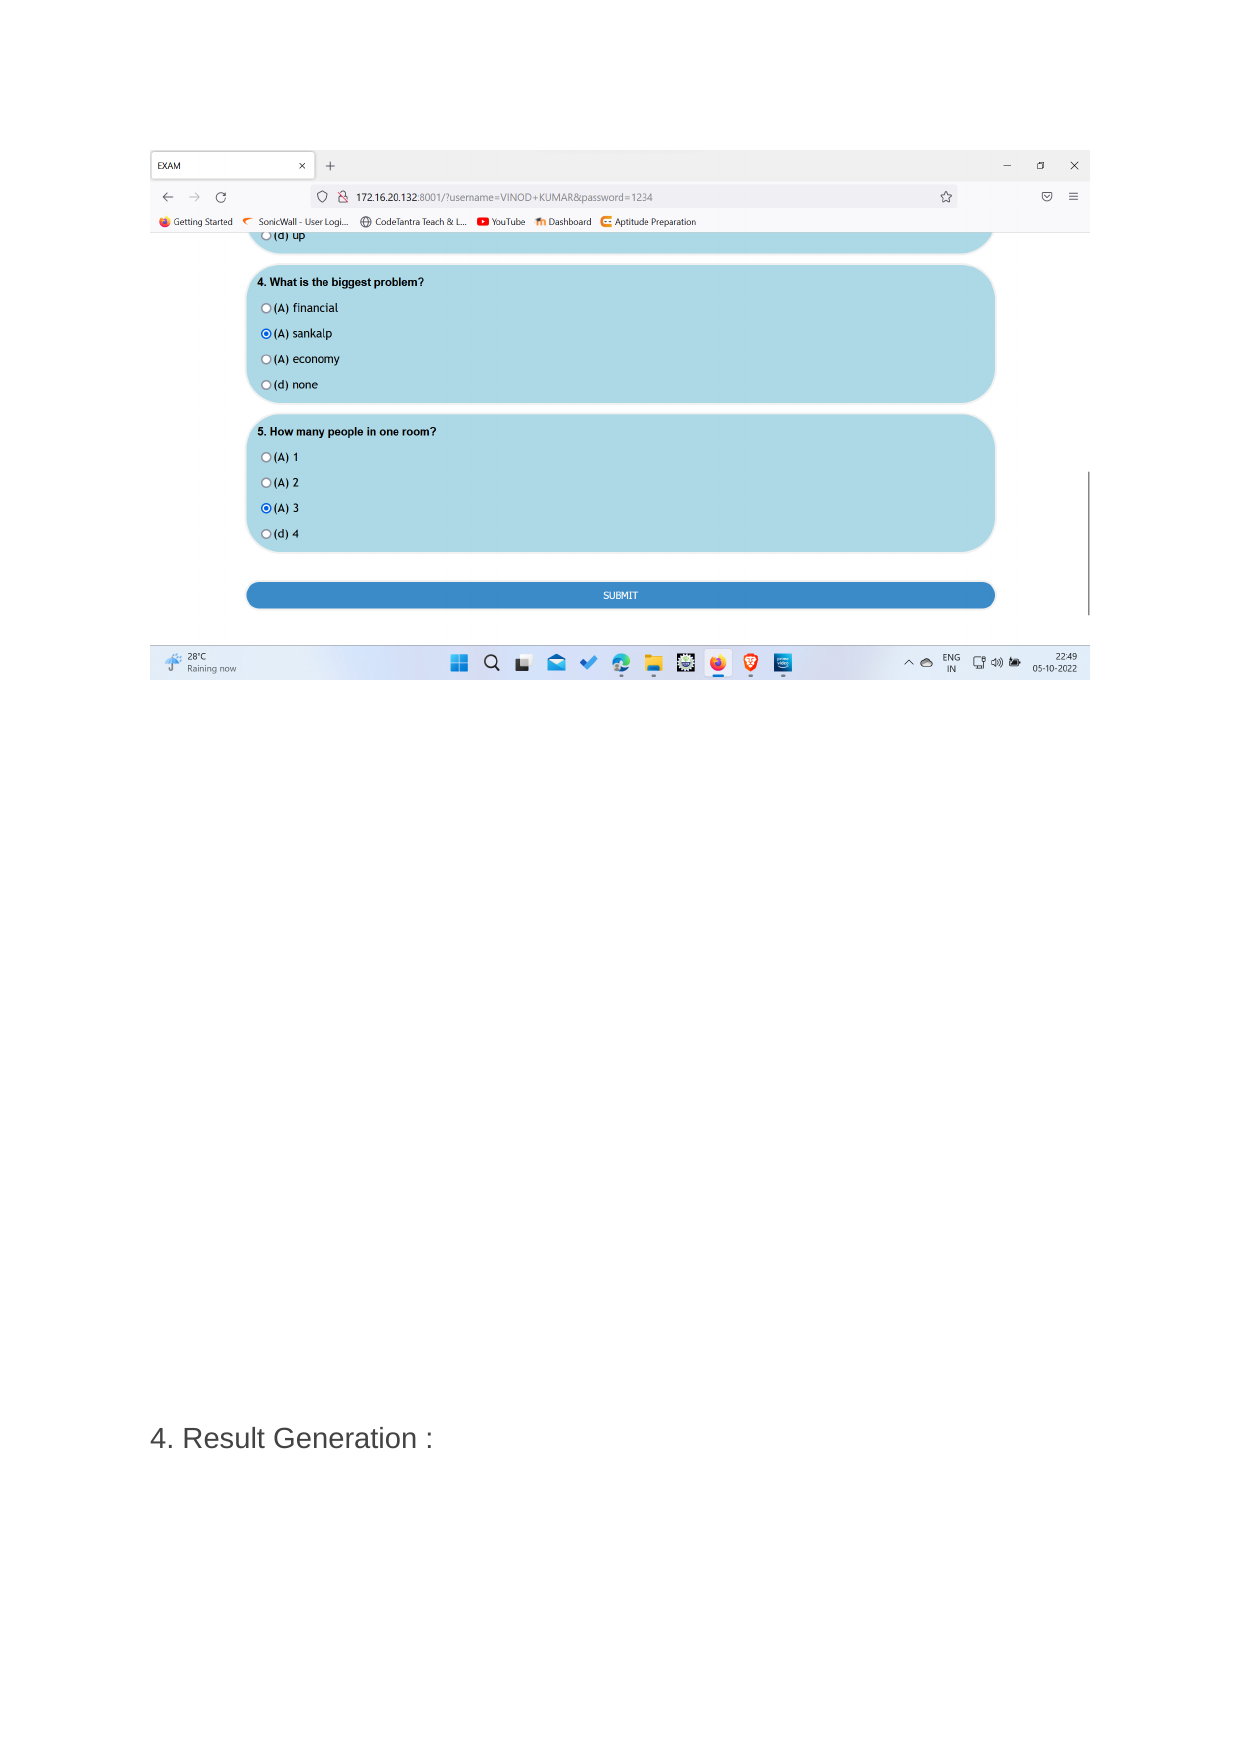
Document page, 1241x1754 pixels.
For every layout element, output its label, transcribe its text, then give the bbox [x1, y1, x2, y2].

subtitle 4. Result Generation : [150, 1422, 1090, 1455]
picture [150, 150, 1091, 680]
